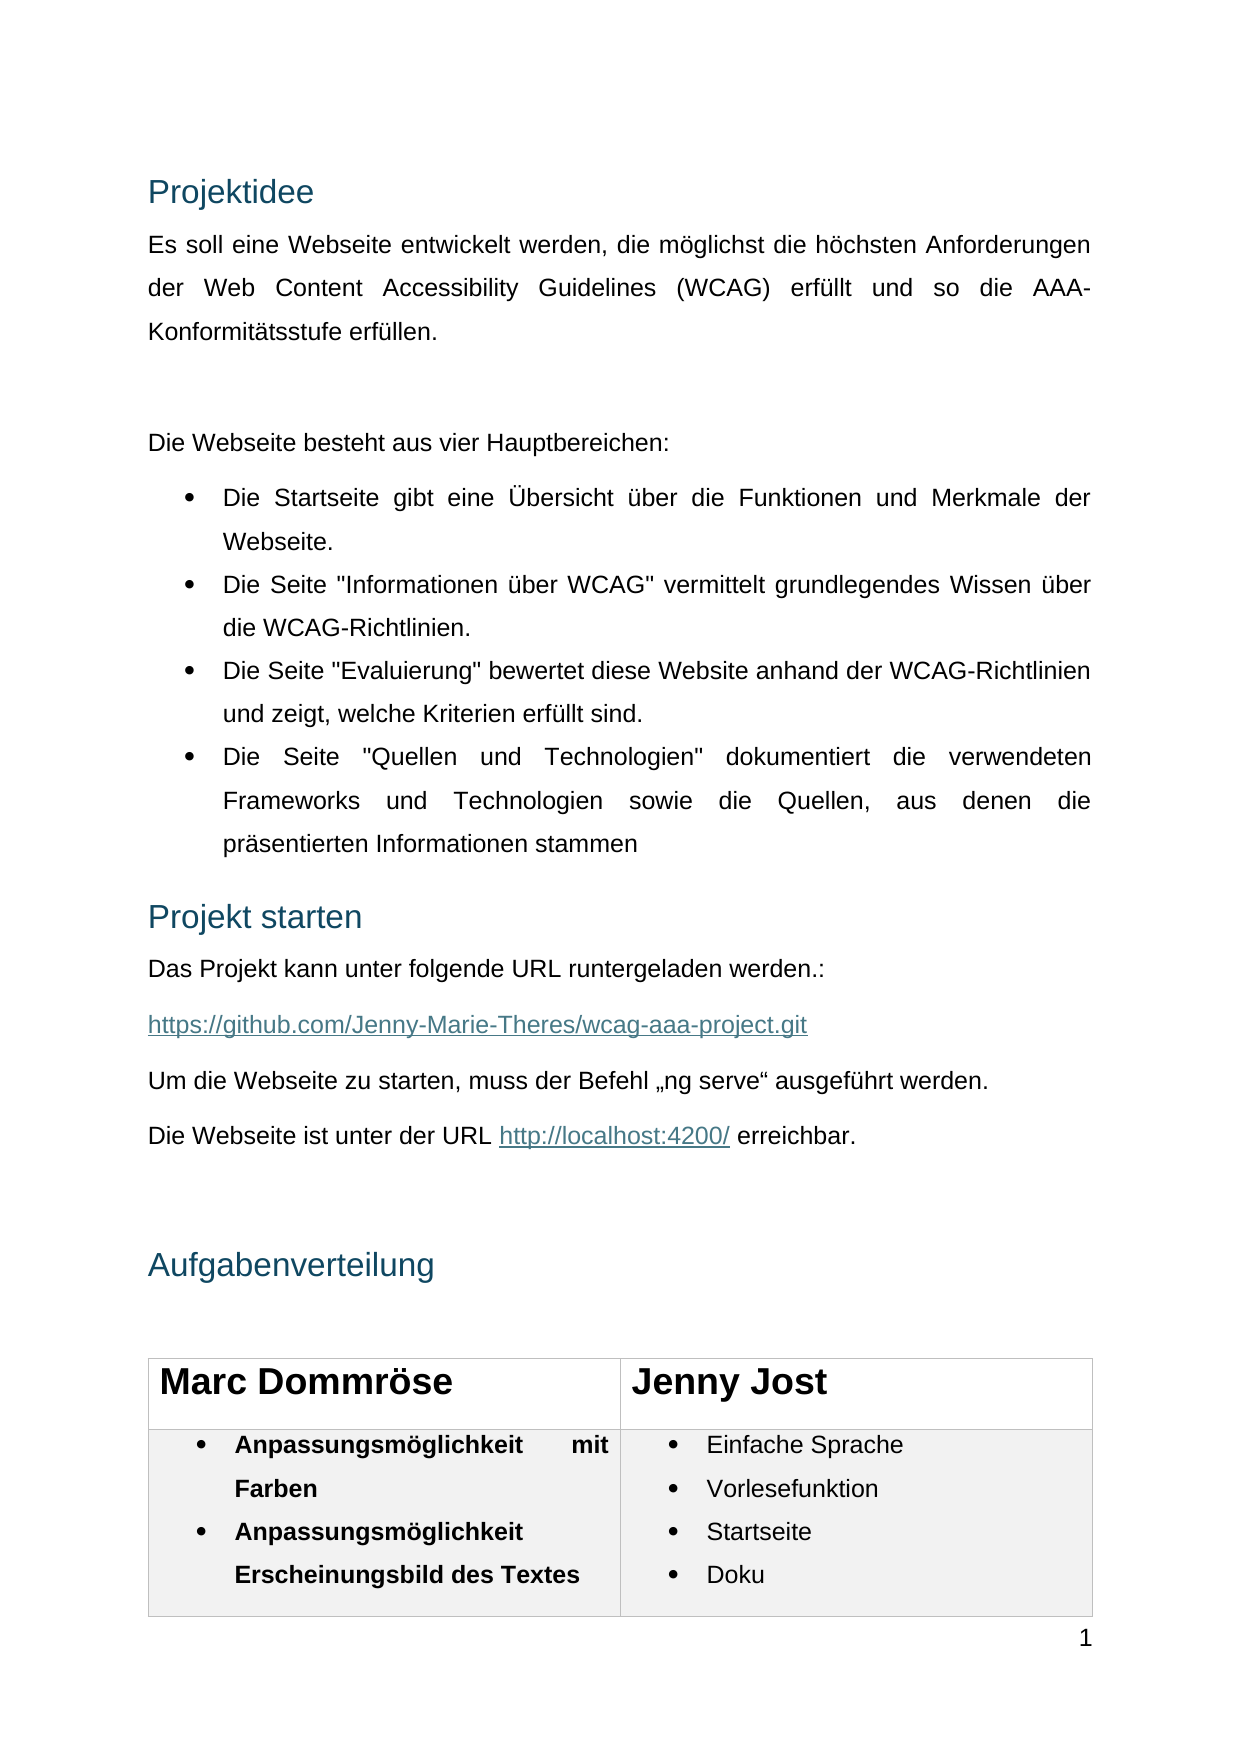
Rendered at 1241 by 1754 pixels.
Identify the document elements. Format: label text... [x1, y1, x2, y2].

text Die Webseite ist unter der URL http://localhost:4200/ erreichbar. [148, 1121, 1093, 1150]
table_cell Einfache Sprache Vorlesefunktion Startseite Doku Evaluierung [621, 1430, 1092, 1616]
list Die Startseite gibt eine Übersicht über die Funktionen und Merkmale der Webseite. [185, 483, 1093, 555]
list Die Seite "Quellen und Technologien" dokumentiert die verwendeten Frameworks und Technologien sowie die Quellen, aus denen die präsentierten Informationen stammen [185, 742, 1093, 857]
text Es soll eine Webseite entwickelt werden, die möglichst die höchsten Anforderungen der Web Content Accessibility Guidelines (WCAG) erfüllt und so die AAA-Konformitätsstufe erfüllen. [148, 230, 1093, 345]
list Die Seite "Informationen über WCAG" vermittelt grundlegendes Wissen über die WCAG-Richtlinien. [185, 570, 1093, 642]
text Das Projekt kann unter folgende URL runtergeladen werden.: [148, 954, 1093, 983]
subtitle Projektidee [148, 173, 1093, 211]
subtitle Aufgabenverteilung [148, 1245, 1093, 1283]
subtitle Projekt starten [148, 897, 1093, 935]
table_header Jenny Jost [621, 1359, 1092, 1429]
list Die Seite "Evaluierung" bewertet diese Website anhand der WCAG-Richtlinien und zeigt, welche Kriterien erfüllt sind. [185, 656, 1093, 728]
text https://github.com/Jenny-Marie-Theres/wcag-aaa-project.git [148, 1010, 1093, 1039]
text Um die Webseite zu starten, muss der Befehl „ng serve“ ausgeführt werden. [148, 1066, 1093, 1094]
table_cell Anpassungsmöglichkeit mit Farben Anpassungsmöglichkeit Erscheinungsbild des Textes Seite Informationen über „WCAG“ Doku Evaluierung [149, 1430, 620, 1616]
text Die Webseite besteht aus vier Hauptbereichen: [148, 428, 1093, 456]
table_header Marc Dommröse [149, 1359, 620, 1429]
